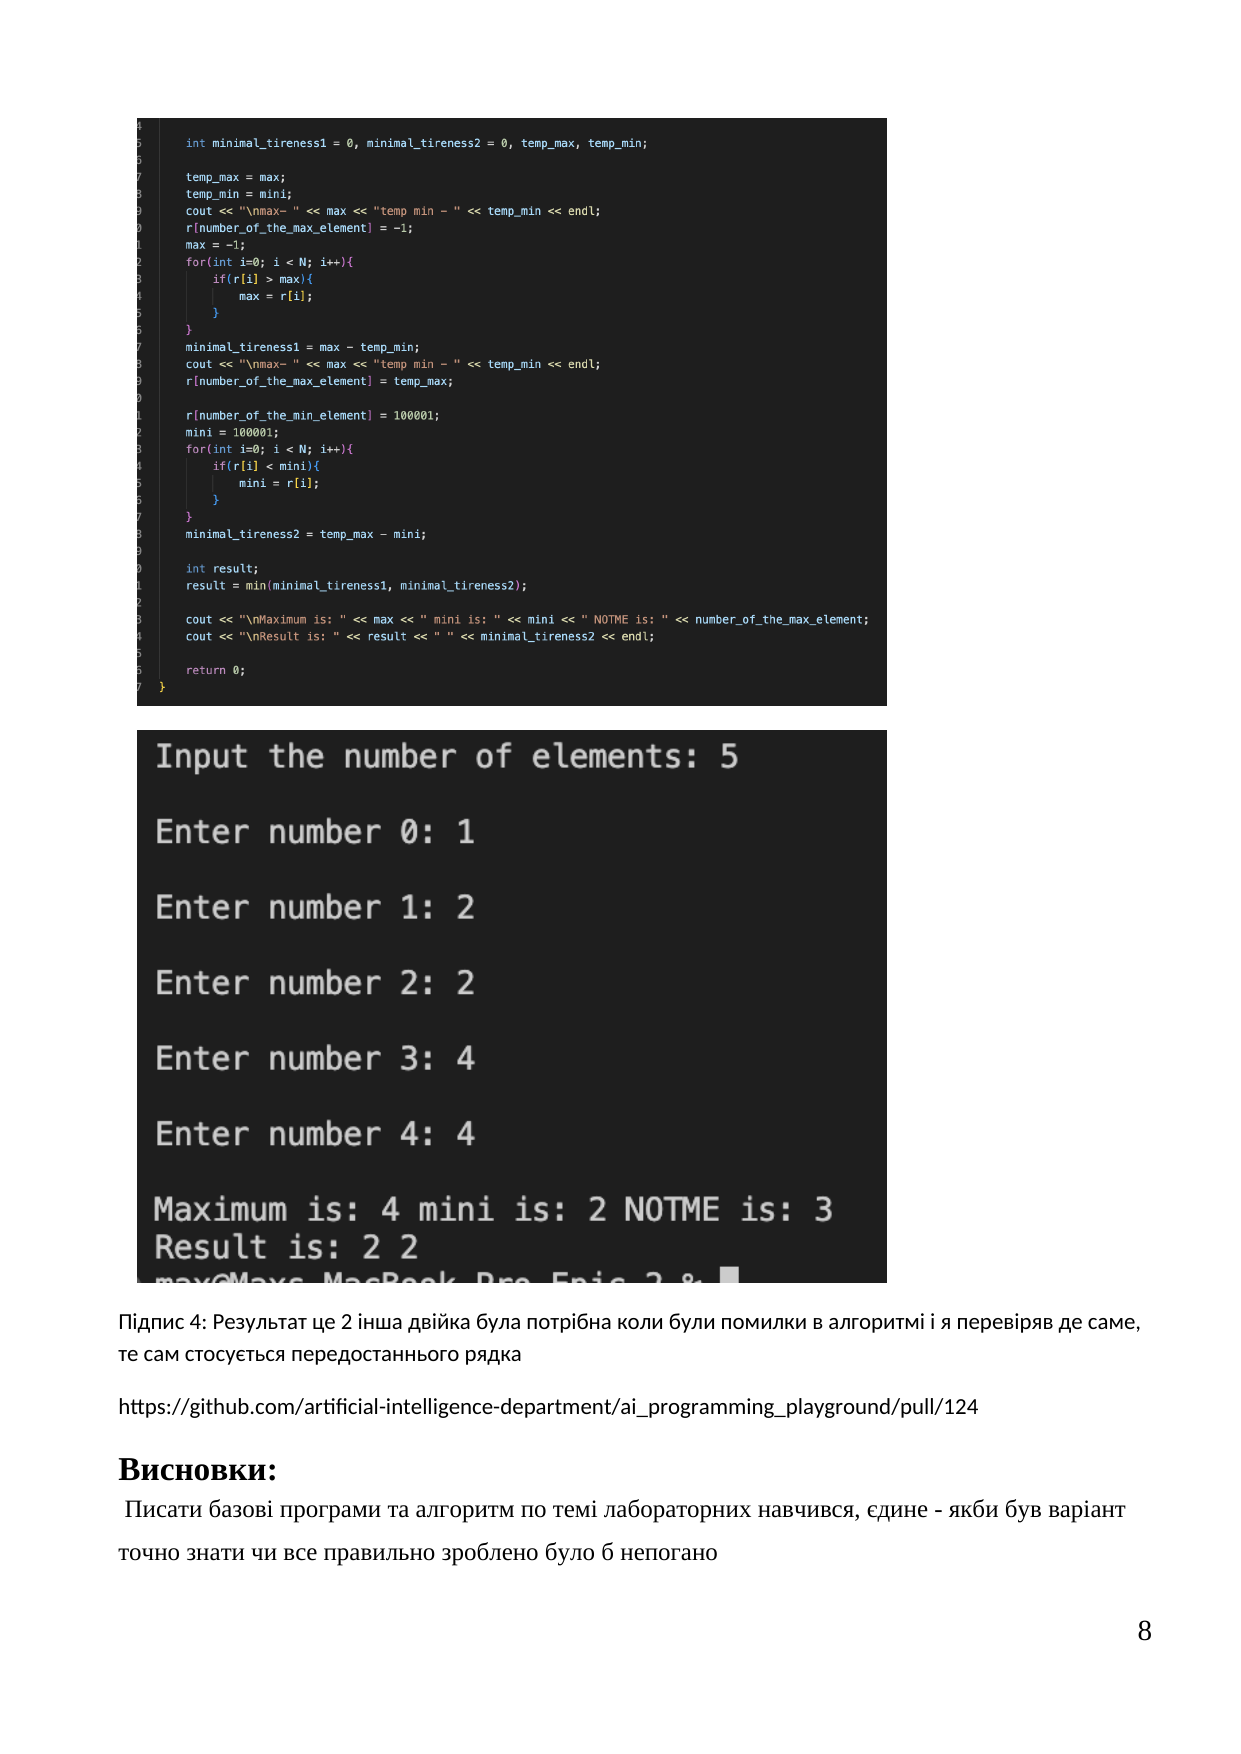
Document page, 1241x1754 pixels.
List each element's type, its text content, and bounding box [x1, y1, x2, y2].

text Писати базові програми та алгоритм по темі лабораторних навчився, єдине - якби був варіант точно знати чи все правильно зроблено було б непогано [118, 1494, 1152, 1566]
subtitle Висновки: [118, 1449, 1152, 1488]
text https://github.com/artificial-intelligence-department/ai_programming_playground/pull/124 [118, 1392, 1152, 1420]
text Підпис 4: Результат це 2 інша двійка була потрібна коли були помилки в алгоритмі і я перевіряв де саме, те сам стосується передостаннього рядка [118, 1307, 1152, 1367]
